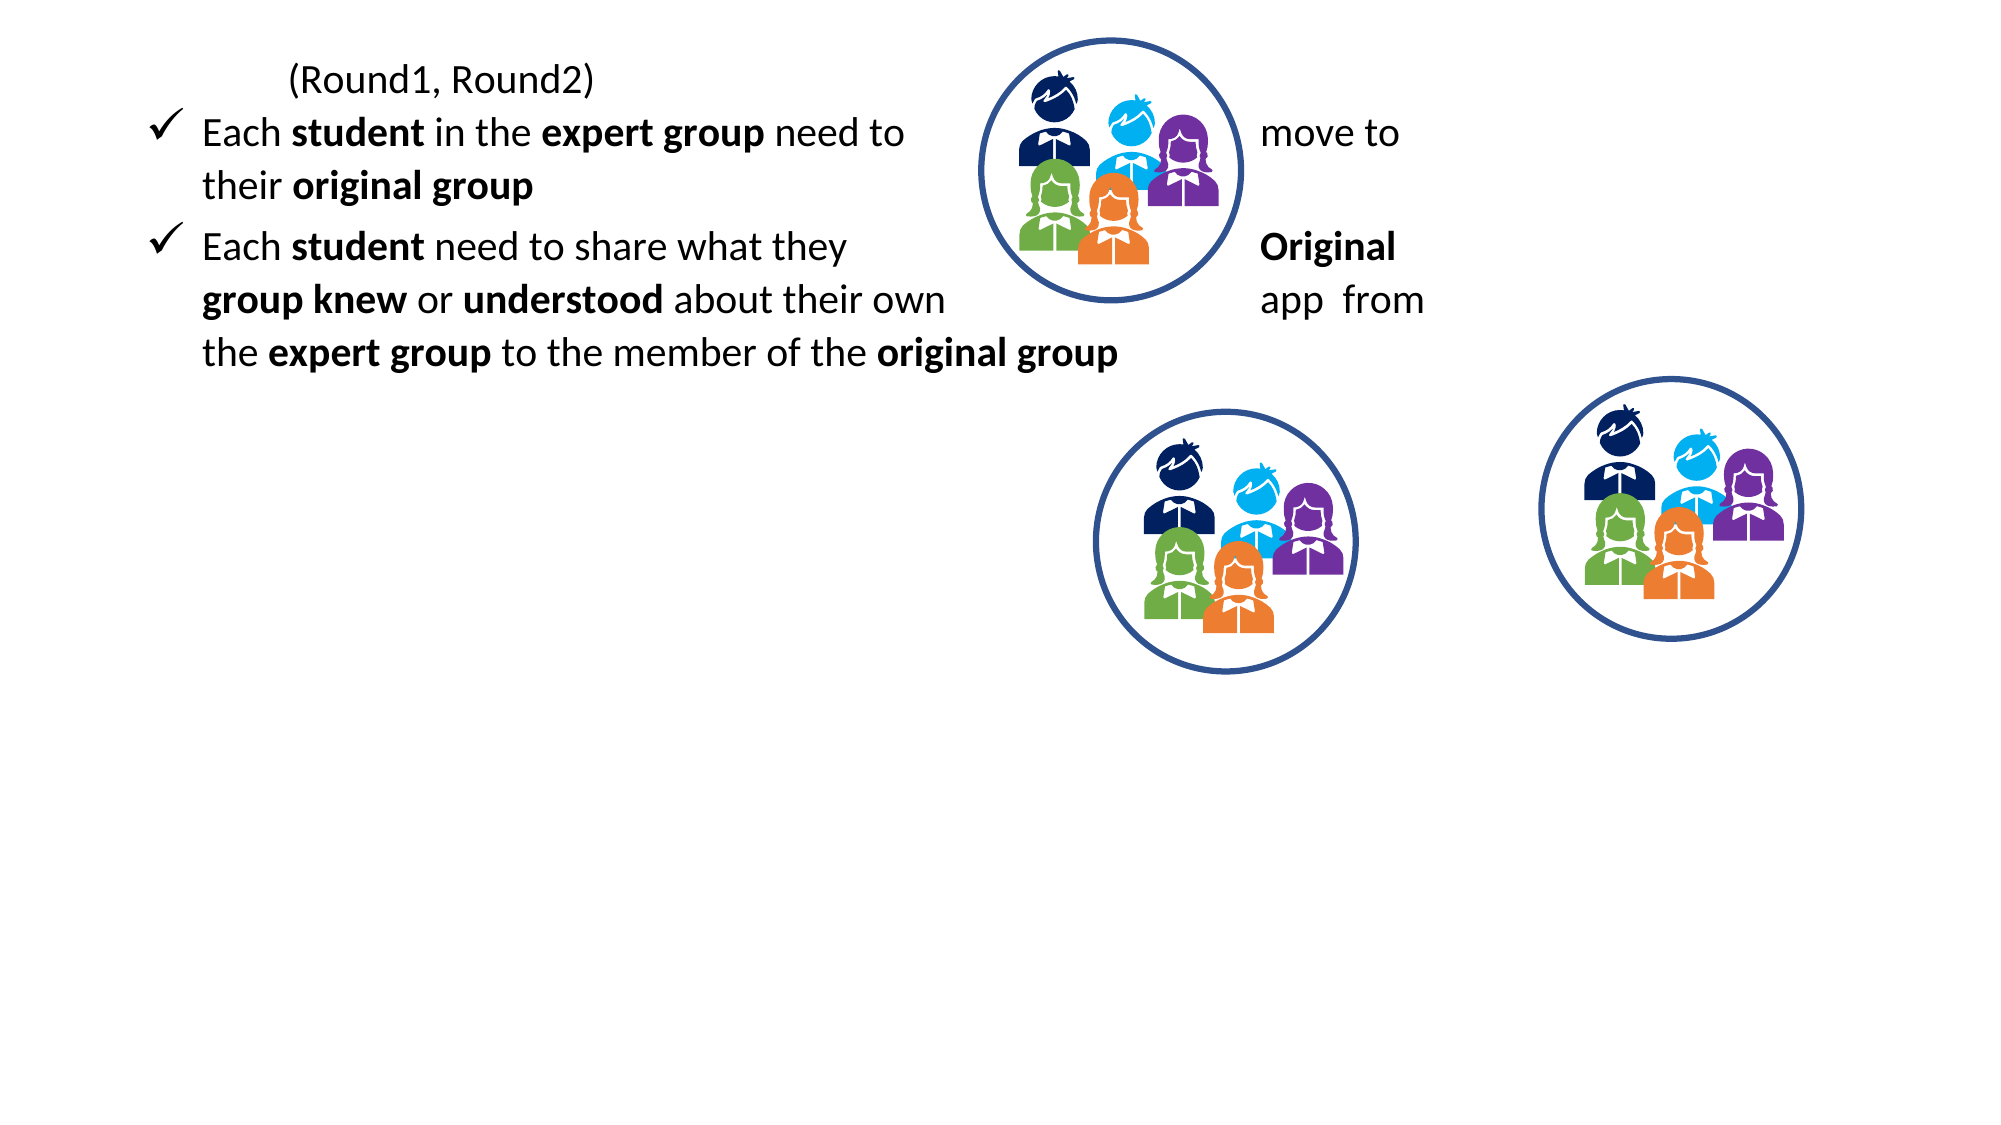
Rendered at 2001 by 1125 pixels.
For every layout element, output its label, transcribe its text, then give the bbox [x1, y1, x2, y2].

list Each student in the expert group need to move to their original group [1229, 106, 1427, 210]
list Each student in the expert group need to move to their original group [985, 106, 1237, 210]
list Each student in the expert group need to move to their original group [146, 106, 994, 210]
list Each student need to share what they Original group knew or understood about their own app from the expert group to the member of the original group [146, 220, 1427, 377]
